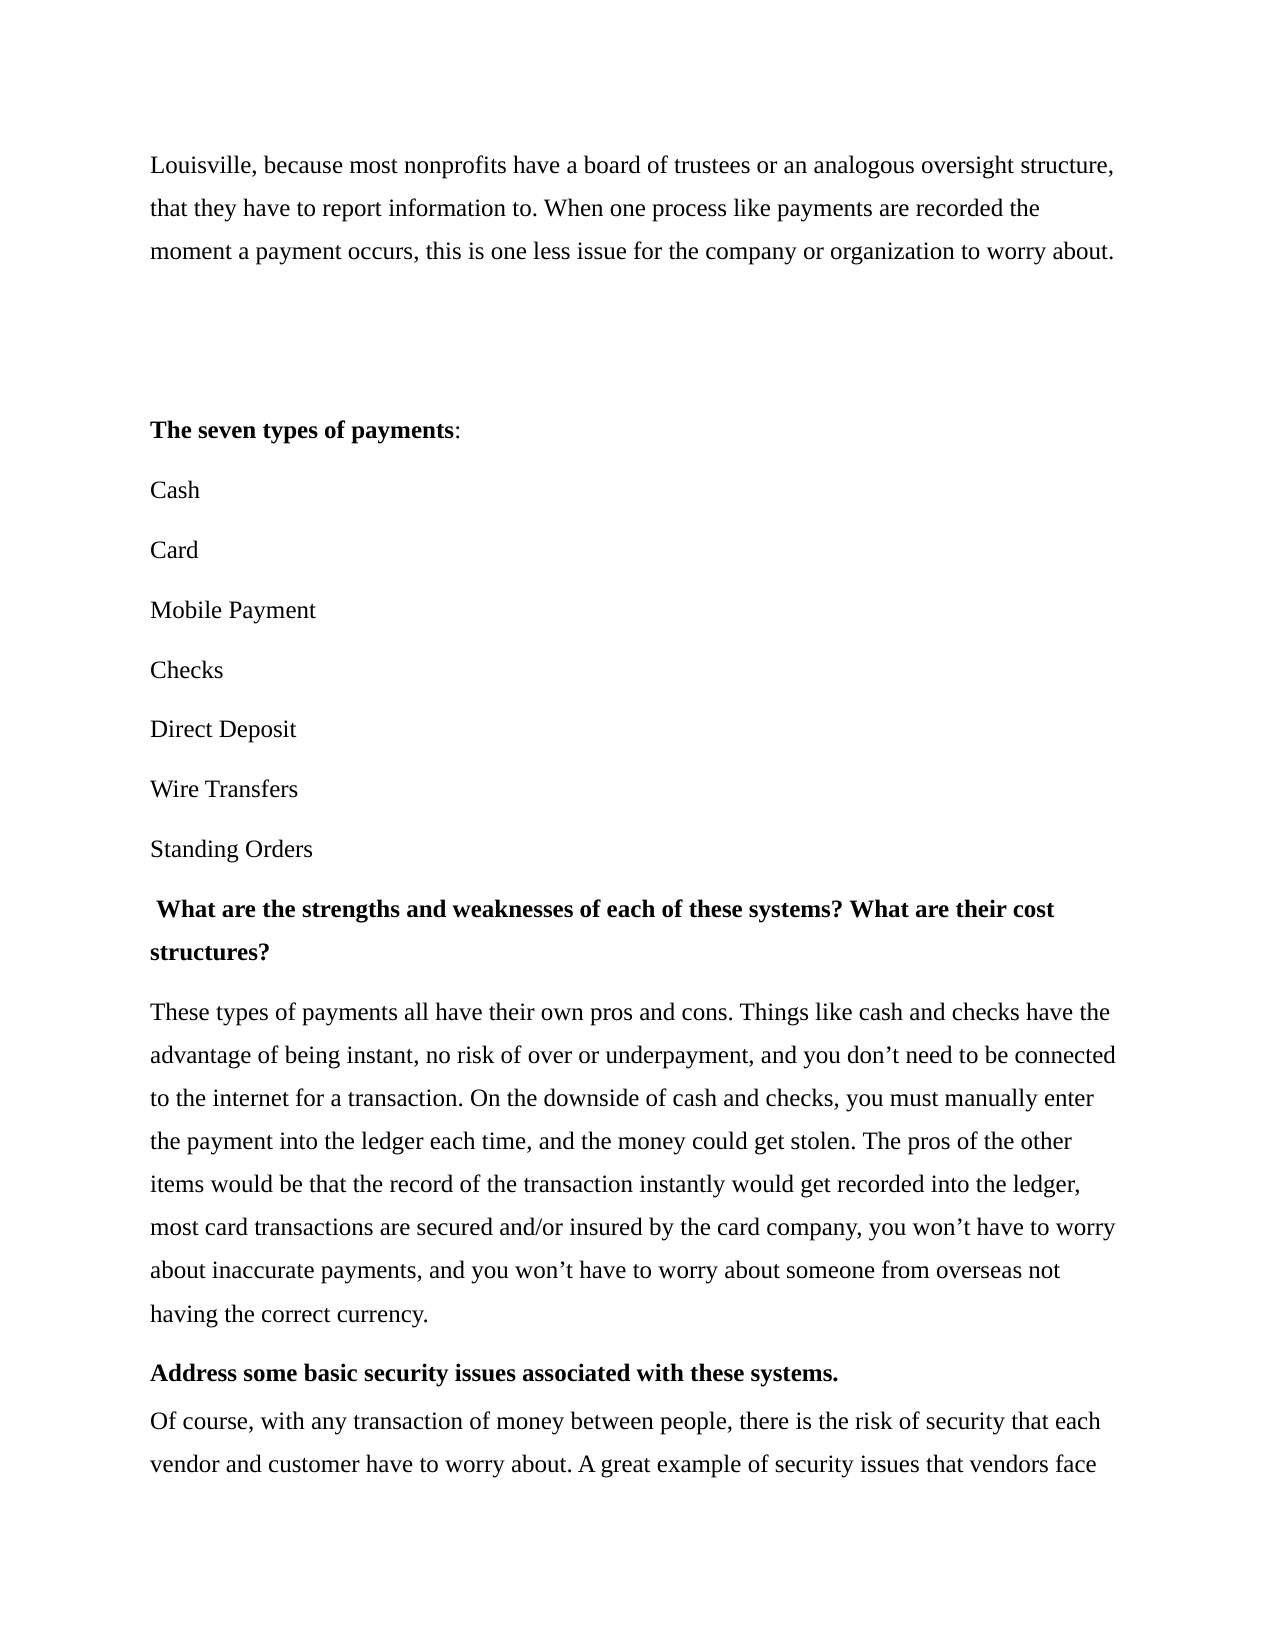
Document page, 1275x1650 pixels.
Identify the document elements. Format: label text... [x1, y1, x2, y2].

text Direct Deposit [150, 714, 1125, 743]
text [150, 150, 1125, 265]
text What are the strengths and weaknesses of each of these systems? What are their cost structures? [150, 894, 1125, 966]
text These types of payments all have their own pros and cons. Things like cash and checks have the advantage of being instant, no risk of over or underpayment, and you don’t need to be connected to the internet for a transaction. On the downside of cash and checks, you must manually enter the payment into the ledger each time, and the money could get stolen. The pros of the other items would be that the record of the transaction instantly would get recorded into the ledger, most card transactions are secured and/or insured by the card company, you won’t have to worry about inaccurate payments, and you won’t have to worry about someone from overseas not having the correct currency. [150, 997, 1125, 1327]
text Address some basic security issues associated with these systems. [150, 1358, 1125, 1387]
text Standing Orders [150, 834, 1125, 863]
text Mobile Payment [150, 595, 1125, 624]
text The seven types of payments: [150, 416, 1125, 444]
text Card [150, 535, 1125, 564]
text Wire Transfers [150, 774, 1125, 803]
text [150, 1406, 1125, 1478]
text Cash [150, 475, 1125, 504]
text Checks [150, 655, 1125, 683]
